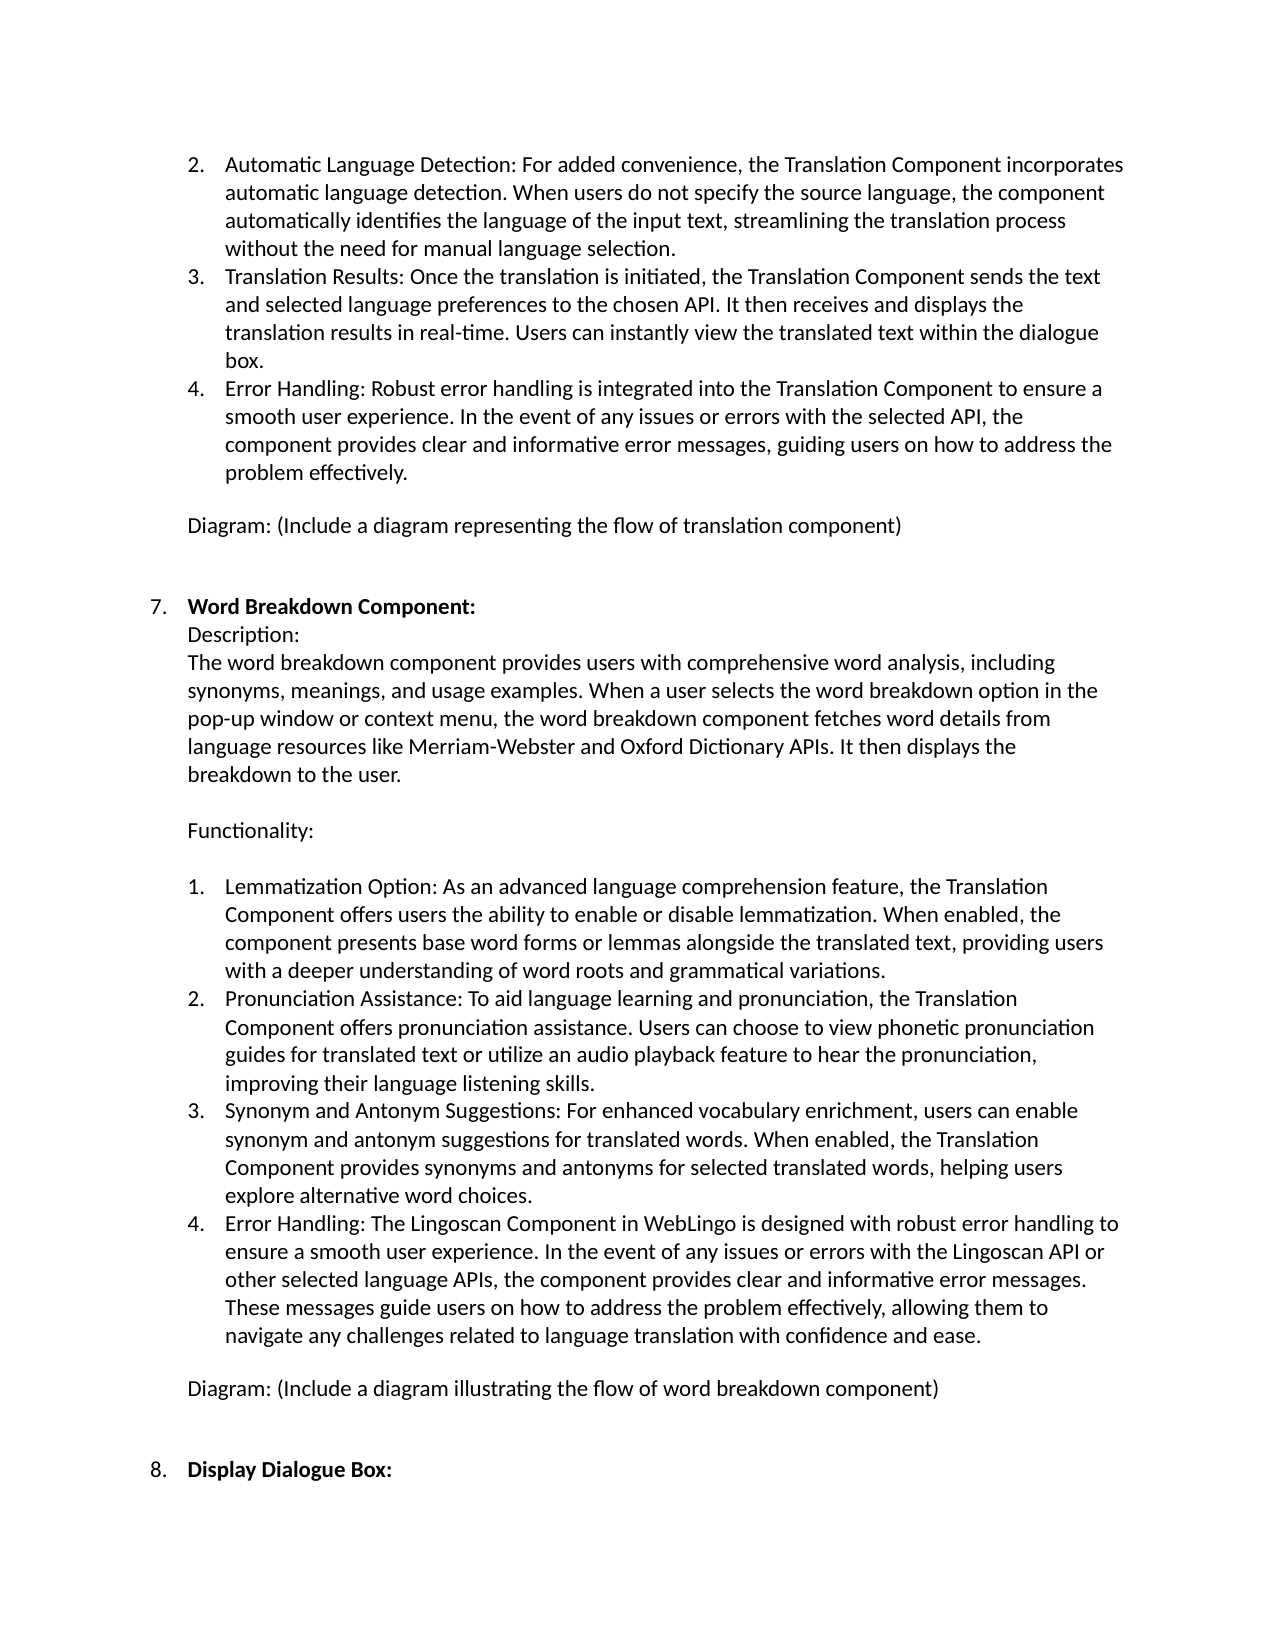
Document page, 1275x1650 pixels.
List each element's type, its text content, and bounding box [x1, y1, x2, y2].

text Diagram: (Include a diagram representing the flow of translation component) [150, 511, 1125, 539]
list Lemmatization Option: As an advanced language comprehension feature, the Translation Component offers users the ability to enable or disable lemmatization. When enabled, the component presents base word forms or lemmas alongside the translated text, providing users with a deeper understanding of word roots and grammatical variations. [187, 872, 1125, 984]
list The word breakdown component provides users with comprehensive word analysis, including synonyms, meanings, and usage examples. When a user selects the word breakdown option in the pop-up window or context menu, the word breakdown component fetches word details from language resources like Merriam-Webster and Oxford Dictionary APIs. It then displays the breakdown to the user. [187, 648, 1125, 788]
list Automatic Language Detection: For added convenience, the Translation Component incorporates automatic language detection. When users do not specify the source language, the component automatically identifies the language of the input text, streamlining the translation process without the need for manual language selection. [187, 150, 1125, 262]
list Display Dialogue Box: [150, 1455, 1125, 1483]
list Functionality: [187, 816, 1125, 844]
list Error Handling: The Lingoscan Component in WebLingo is designed with robust error handling to ensure a smooth user experience. In the event of any issues or errors with the Lingoscan API or other selected language APIs, the component provides clear and informative error messages. These messages guide users on how to address the problem effectively, allowing them to navigate any challenges related to language translation with confidence and ease. [187, 1209, 1125, 1349]
list Word Breakdown Component: [150, 592, 1125, 620]
list Description: [187, 620, 1125, 648]
list Synonym and Antonym Suggestions: For enhanced vocabulary enrichment, users can enable synonym and antonym suggestions for translated words. When enabled, the Translation Component provides synonyms and antonyms for selected translated words, helping users explore alternative word choices. [187, 1097, 1125, 1209]
list Pronunciation Assistance: To aid language learning and pronunciation, the Translation Component offers pronunciation assistance. Users can choose to view phonetic pronunciation guides for translated text or utilize an audio playback feature to hear the pronunciation, improving their language listening skills. [187, 984, 1125, 1097]
list Error Handling: Robust error handling is integrated into the Translation Component to ensure a smooth user experience. In the event of any issues or errors with the selected API, the component provides clear and informative error messages, guiding users on how to address the problem effectively. [187, 374, 1125, 486]
list Translation Results: Once the translation is initiated, the Translation Component sends the text and selected language preferences to the chosen API. It then receives and displays the translation results in real-time. Users can instantly view the translated text within the dialogue box. [187, 262, 1125, 374]
text Diagram: (Include a diagram illustrating the flow of word breakdown component) [150, 1374, 1125, 1402]
